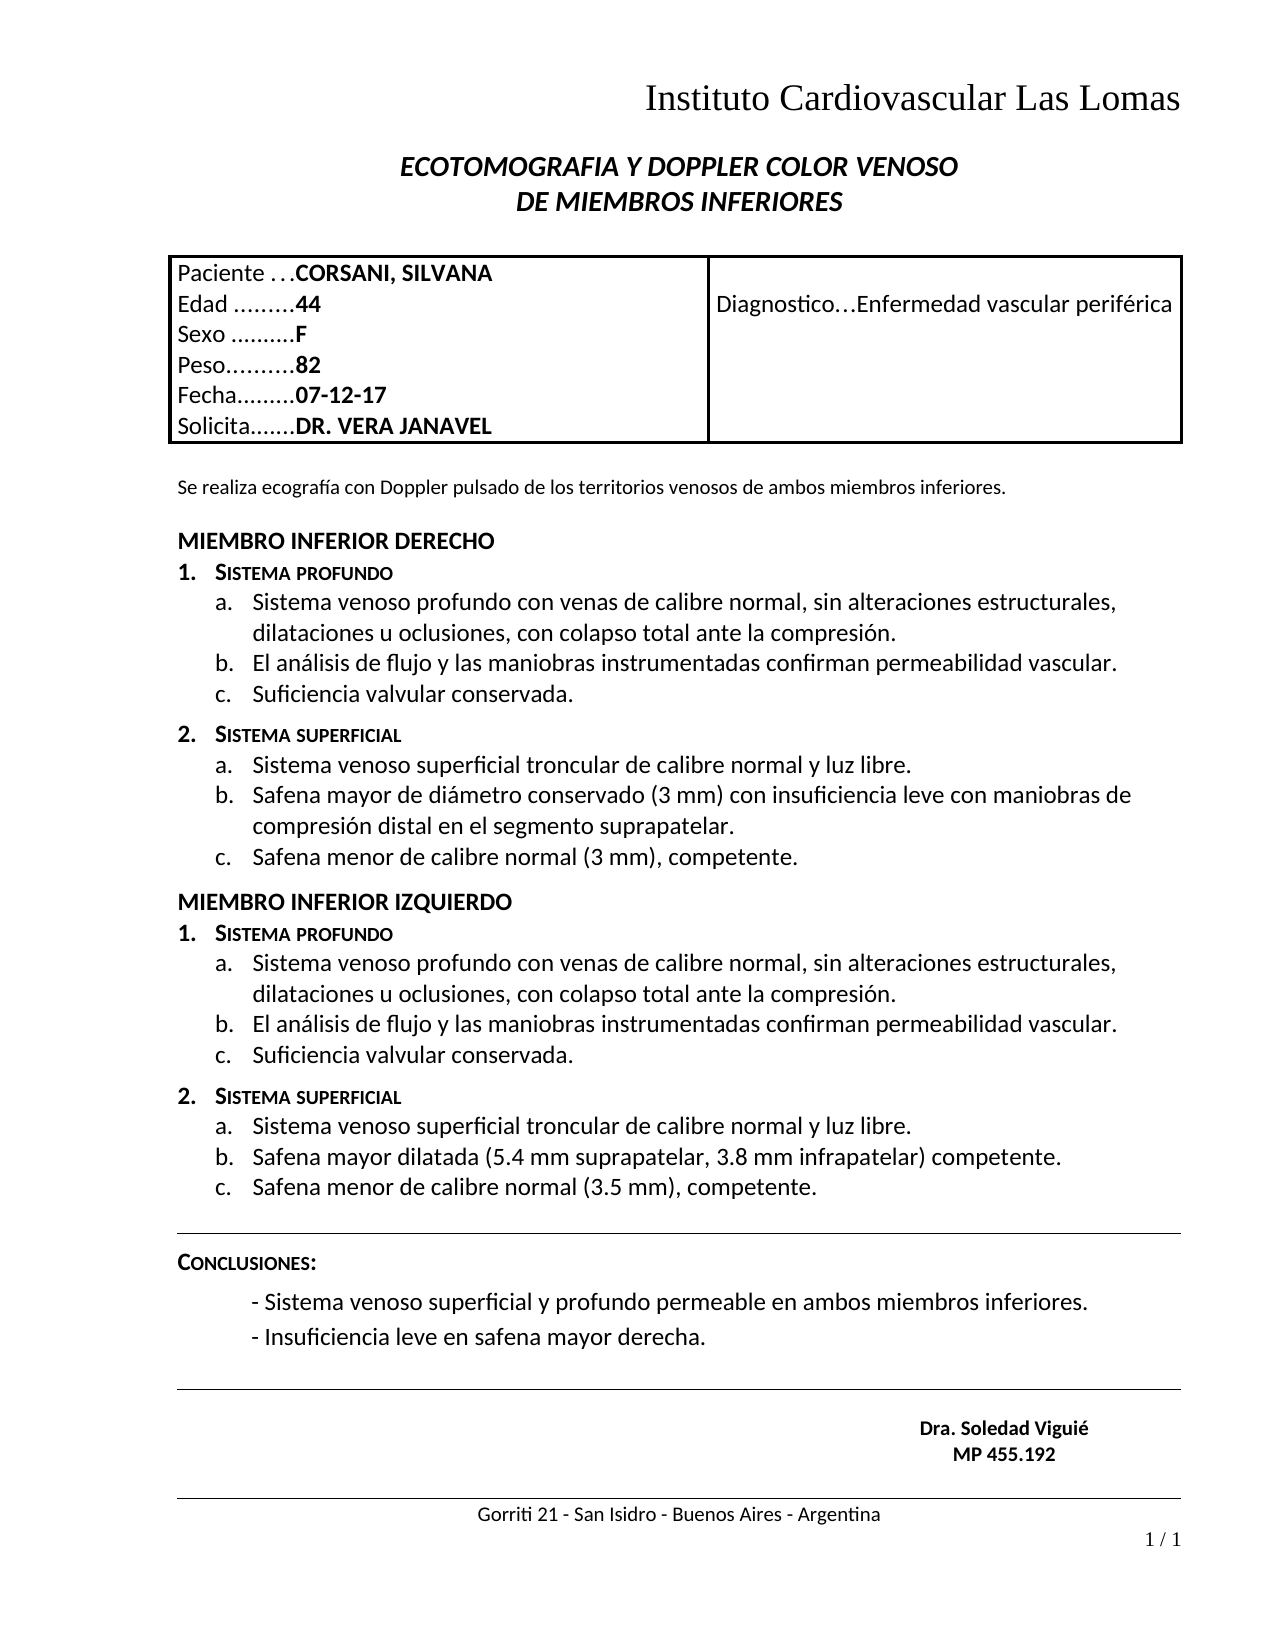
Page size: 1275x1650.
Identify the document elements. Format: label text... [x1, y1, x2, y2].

list Safena menor de calibre normal (3.5 mm), competente. [215, 1171, 1181, 1202]
text ECOTOMOGRAFIA Y DOPPLER COLOR VENOSO [177, 148, 1181, 183]
list Safena menor de calibre normal (3 mm), competente. [215, 841, 1181, 871]
list Sistema venoso superficial troncular de calibre normal y luz libre. [215, 1110, 1181, 1141]
list Suficiencia valvular conservada. [215, 1039, 1181, 1069]
list El análisis de flujo y las maniobras instrumentadas confirman permeabilidad vascular. [215, 647, 1181, 678]
text MP 455.192 [827, 1441, 1181, 1466]
list Safena mayor dilatada (5.4 mm suprapatelar, 3.8 mm infrapatelar) competente. [215, 1141, 1181, 1171]
list Sistema profundo [177, 917, 1181, 947]
list Sistema venoso profundo con venas de calibre normal, sin alteraciones estructurales, dilataciones u oclusiones, con colapso total ante la compresión. [215, 947, 1181, 1008]
table_header Paciente CORSANI, SILVANA Edad 44 Sexo F Peso 82 Fecha 07-12-17 Solicita DR. VERA JANAVEL [172, 258, 707, 441]
text DE MIEMBROS INFERIORES [177, 183, 1181, 219]
list Sistema superficial [177, 1080, 1181, 1110]
list Sistema venoso superficial troncular de calibre normal y luz libre. [215, 749, 1181, 779]
list Sistema venoso profundo con venas de calibre normal, sin alteraciones estructurales, dilataciones u oclusiones, con colapso total ante la compresión. [215, 586, 1181, 647]
table_header Diagnostico [710, 258, 1180, 441]
text MIEMBRO INFERIOR DERECHO [177, 525, 1181, 556]
text Conclusiones: [177, 1246, 1181, 1276]
text - Sistema venoso superficial y profundo permeable en ambos miembros inferiores. [251, 1287, 1181, 1317]
text Se realiza ecografía con Doppler pulsado de los territorios venosos de ambos miembros inferiores. [177, 474, 1181, 500]
list Safena mayor de diámetro conservado (3 mm) con insuficiencia leve con maniobras de compresión distal en el segmento suprapatelar. [215, 779, 1181, 841]
list Sistema profundo [177, 556, 1181, 586]
list El análisis de flujo y las maniobras instrumentadas confirman permeabilidad vascular. [215, 1008, 1181, 1039]
text MIEMBRO INFERIOR IZQUIERDO [177, 886, 1181, 917]
list Suficiencia valvular conservada. [215, 678, 1181, 708]
list Sistema superficial [177, 718, 1181, 749]
text Dra. Soledad Viguié [827, 1416, 1181, 1441]
text - Insuficiencia leve en safena mayor derecha. [251, 1322, 1181, 1352]
